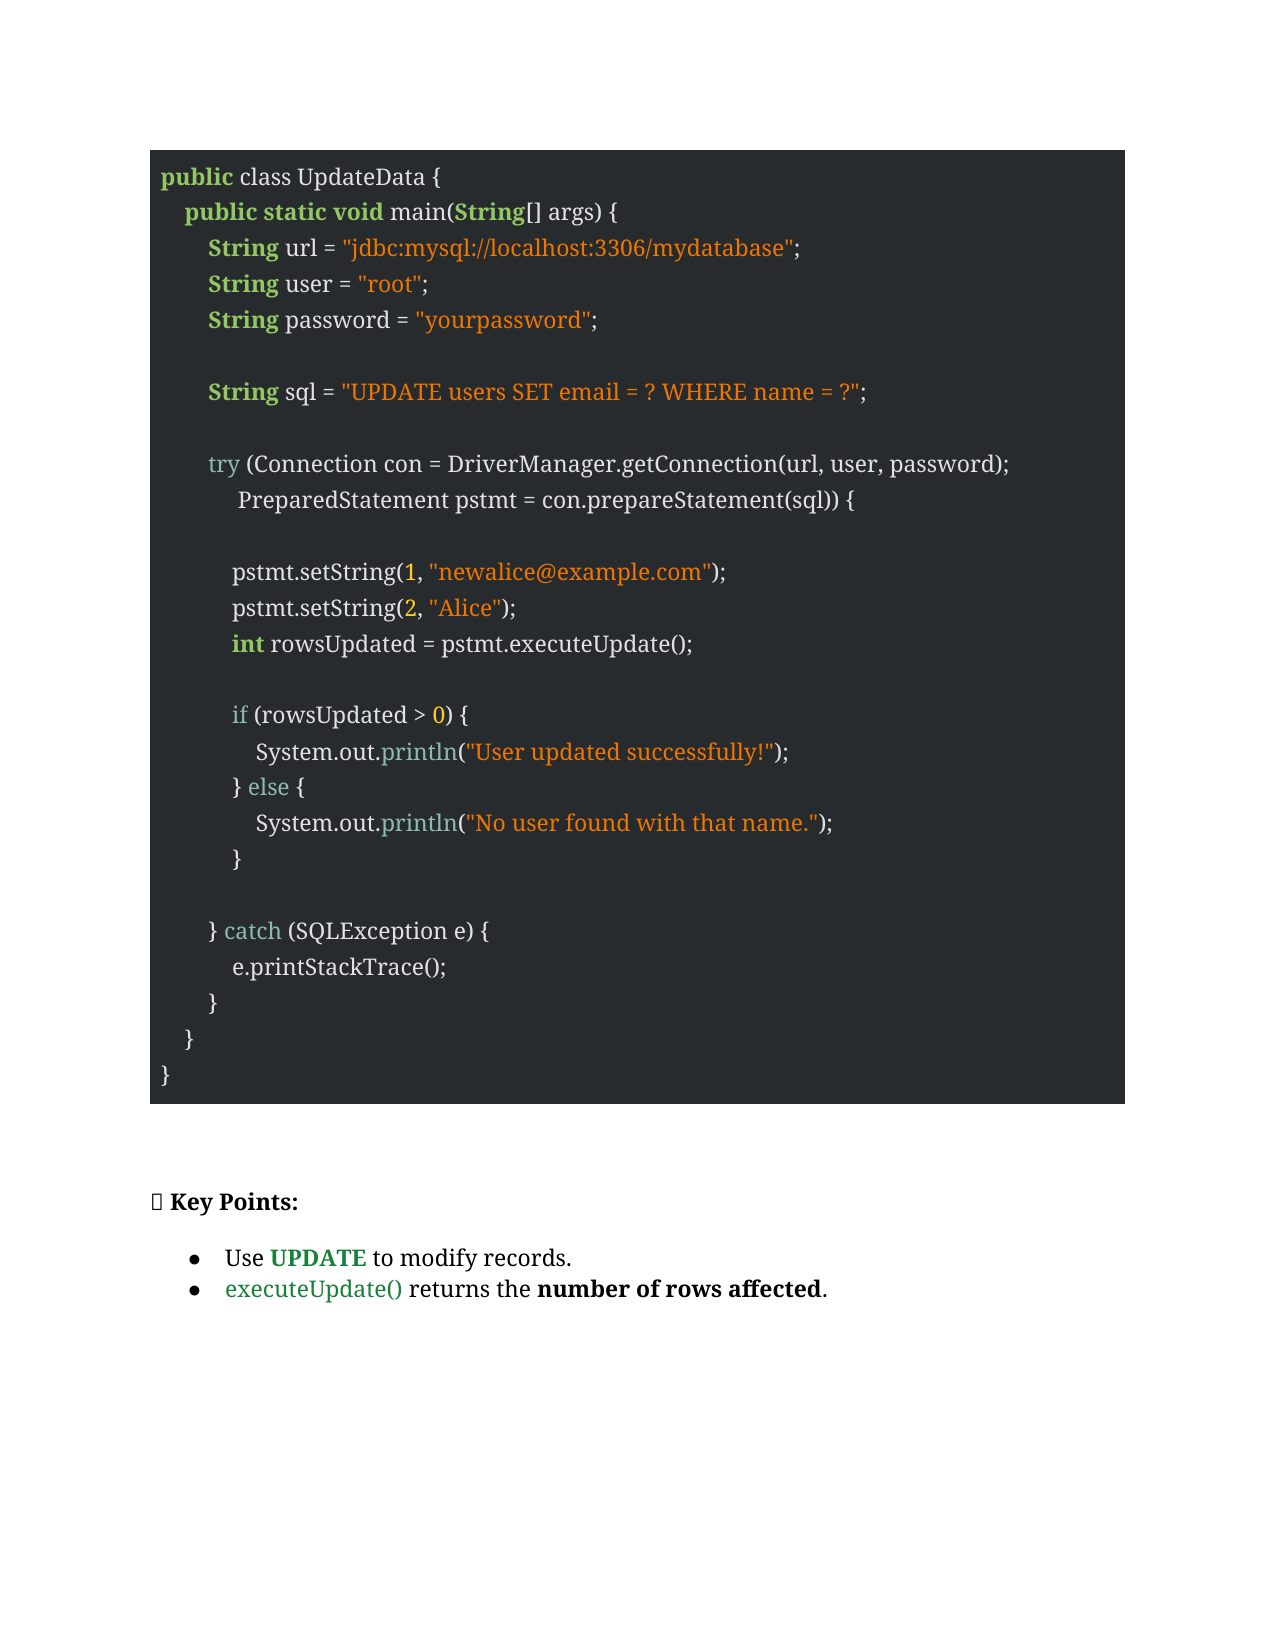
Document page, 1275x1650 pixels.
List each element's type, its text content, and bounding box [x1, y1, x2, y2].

list executeUpdate() returns the number of rows affected. [187, 1273, 1125, 1304]
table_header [150, 150, 1125, 1104]
text ✅ Key Points: [150, 1186, 1125, 1217]
list Use UPDATE to modify records. [187, 1242, 1125, 1273]
